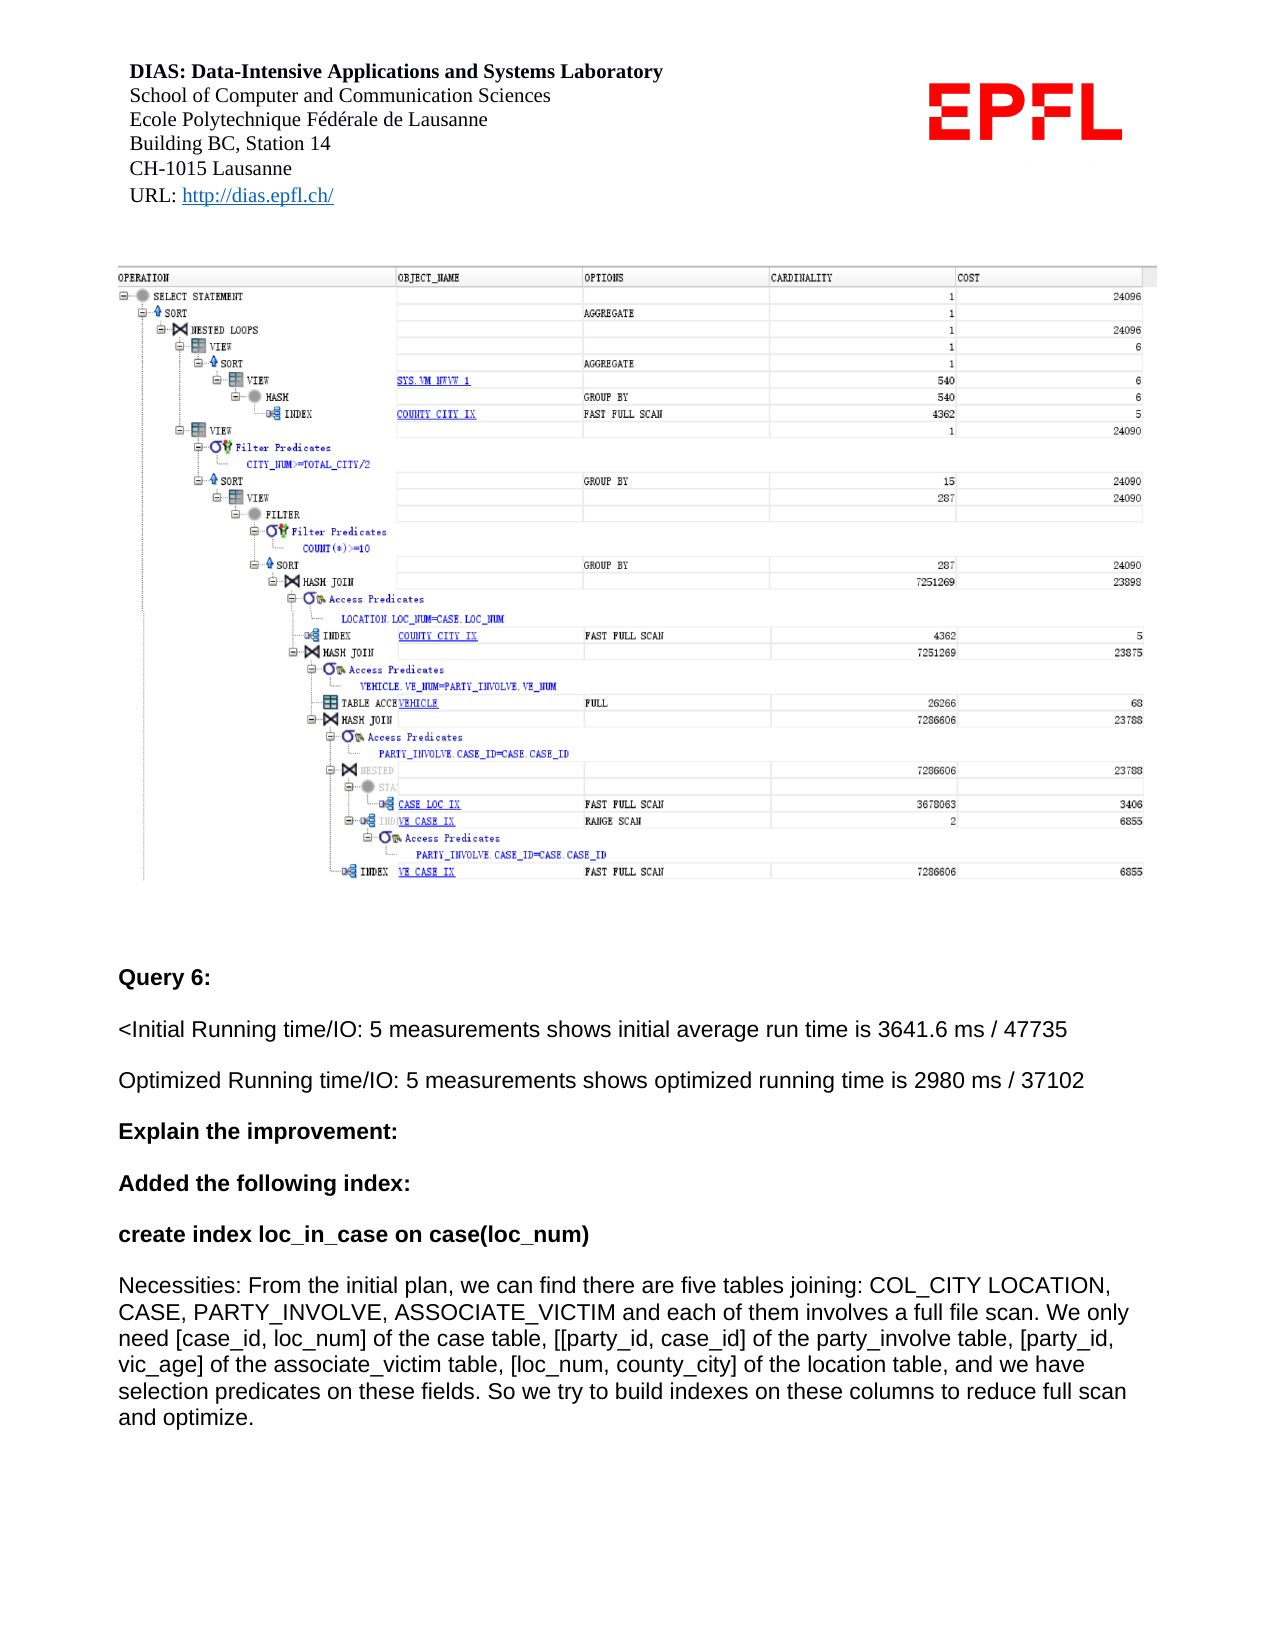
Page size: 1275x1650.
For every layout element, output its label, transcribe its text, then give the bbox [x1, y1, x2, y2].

text Optimized Running time/IO: 5 measurements shows optimized running time is 2980 ms / 37102 [118, 1067, 1157, 1093]
text Necessities: From the initial plan, we can find there are five tables joining: COL_CITY LOCATION, CASE, PARTY_INVOLVE, ASSOCIATE_VICTIM and each of them involves a full file scan. We only need [case_id, loc_num] of the case table, [[party_id, case_id] of the party_involve table, [party_id, vic_age] of the associate_victim table, [loc_num, county_city] of the location table, and we have selection predicates on these fields. So we try to build indexes on these columns to reduce full scan and optimize. [118, 1272, 1157, 1431]
picture [118, 265, 1157, 881]
text create index loc_in_case on case(loc_num) [118, 1221, 1157, 1247]
text Added the following index: [118, 1170, 1157, 1196]
text Explain the improvement: [118, 1118, 1157, 1145]
text Query 6: [118, 964, 1157, 991]
text <Initial Running time/IO: 5 measurements shows initial average run time is 3641.6 ms / 47735 [118, 1016, 1157, 1042]
picture [905, 59, 1146, 164]
